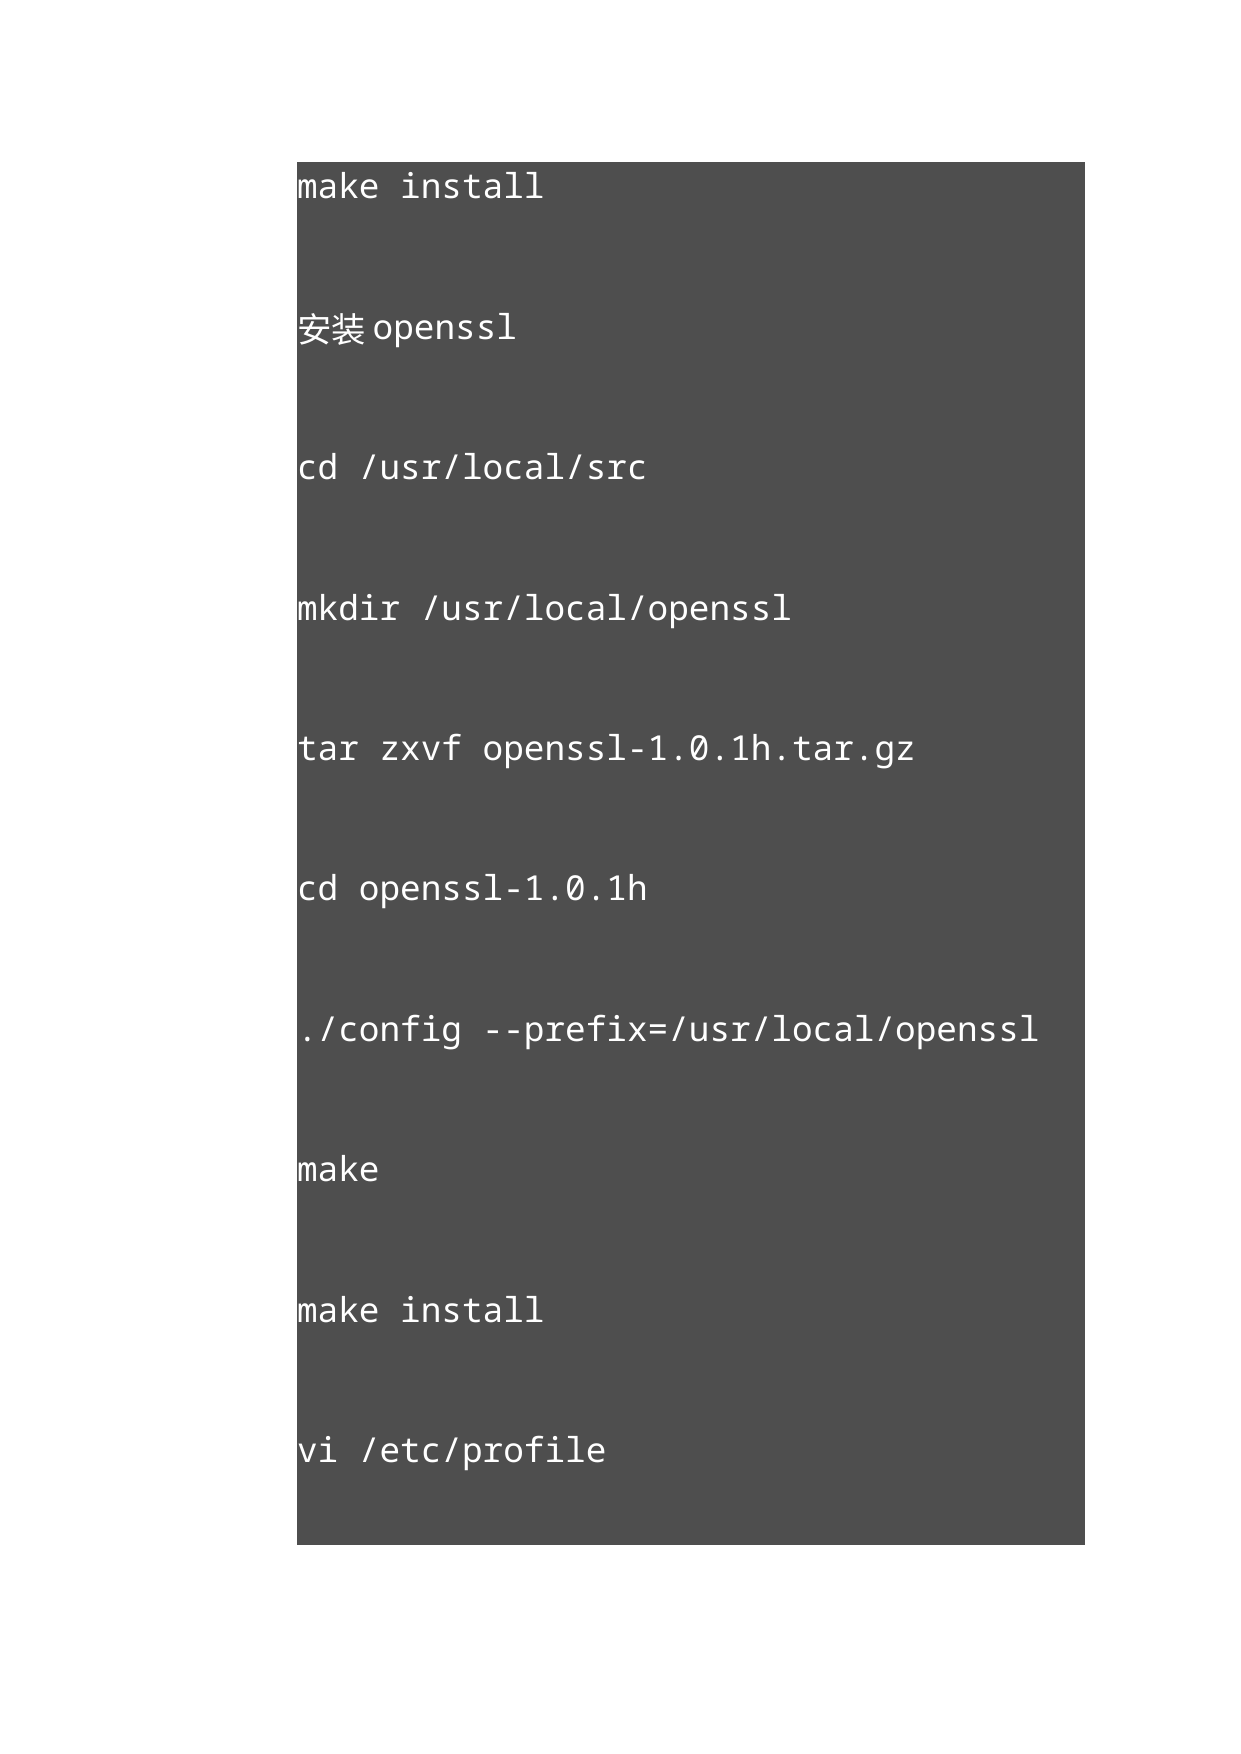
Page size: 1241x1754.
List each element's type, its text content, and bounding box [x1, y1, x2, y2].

text ./config --prefix=/usr/local/openssl [297, 1004, 1085, 1069]
text mkdir /usr/local/openssl [297, 583, 1085, 648]
text make [297, 1145, 1085, 1210]
text 安装openssl [297, 302, 1085, 367]
text vi /etc/profile [297, 1426, 1085, 1491]
text make install [297, 162, 1085, 227]
text cd openssl-1.0.1h [297, 864, 1085, 929]
text cd /usr/local/src [297, 443, 1085, 508]
text make install [297, 1285, 1085, 1350]
text tar zxvf openssl-1.0.1h.tar.gz [297, 724, 1085, 789]
